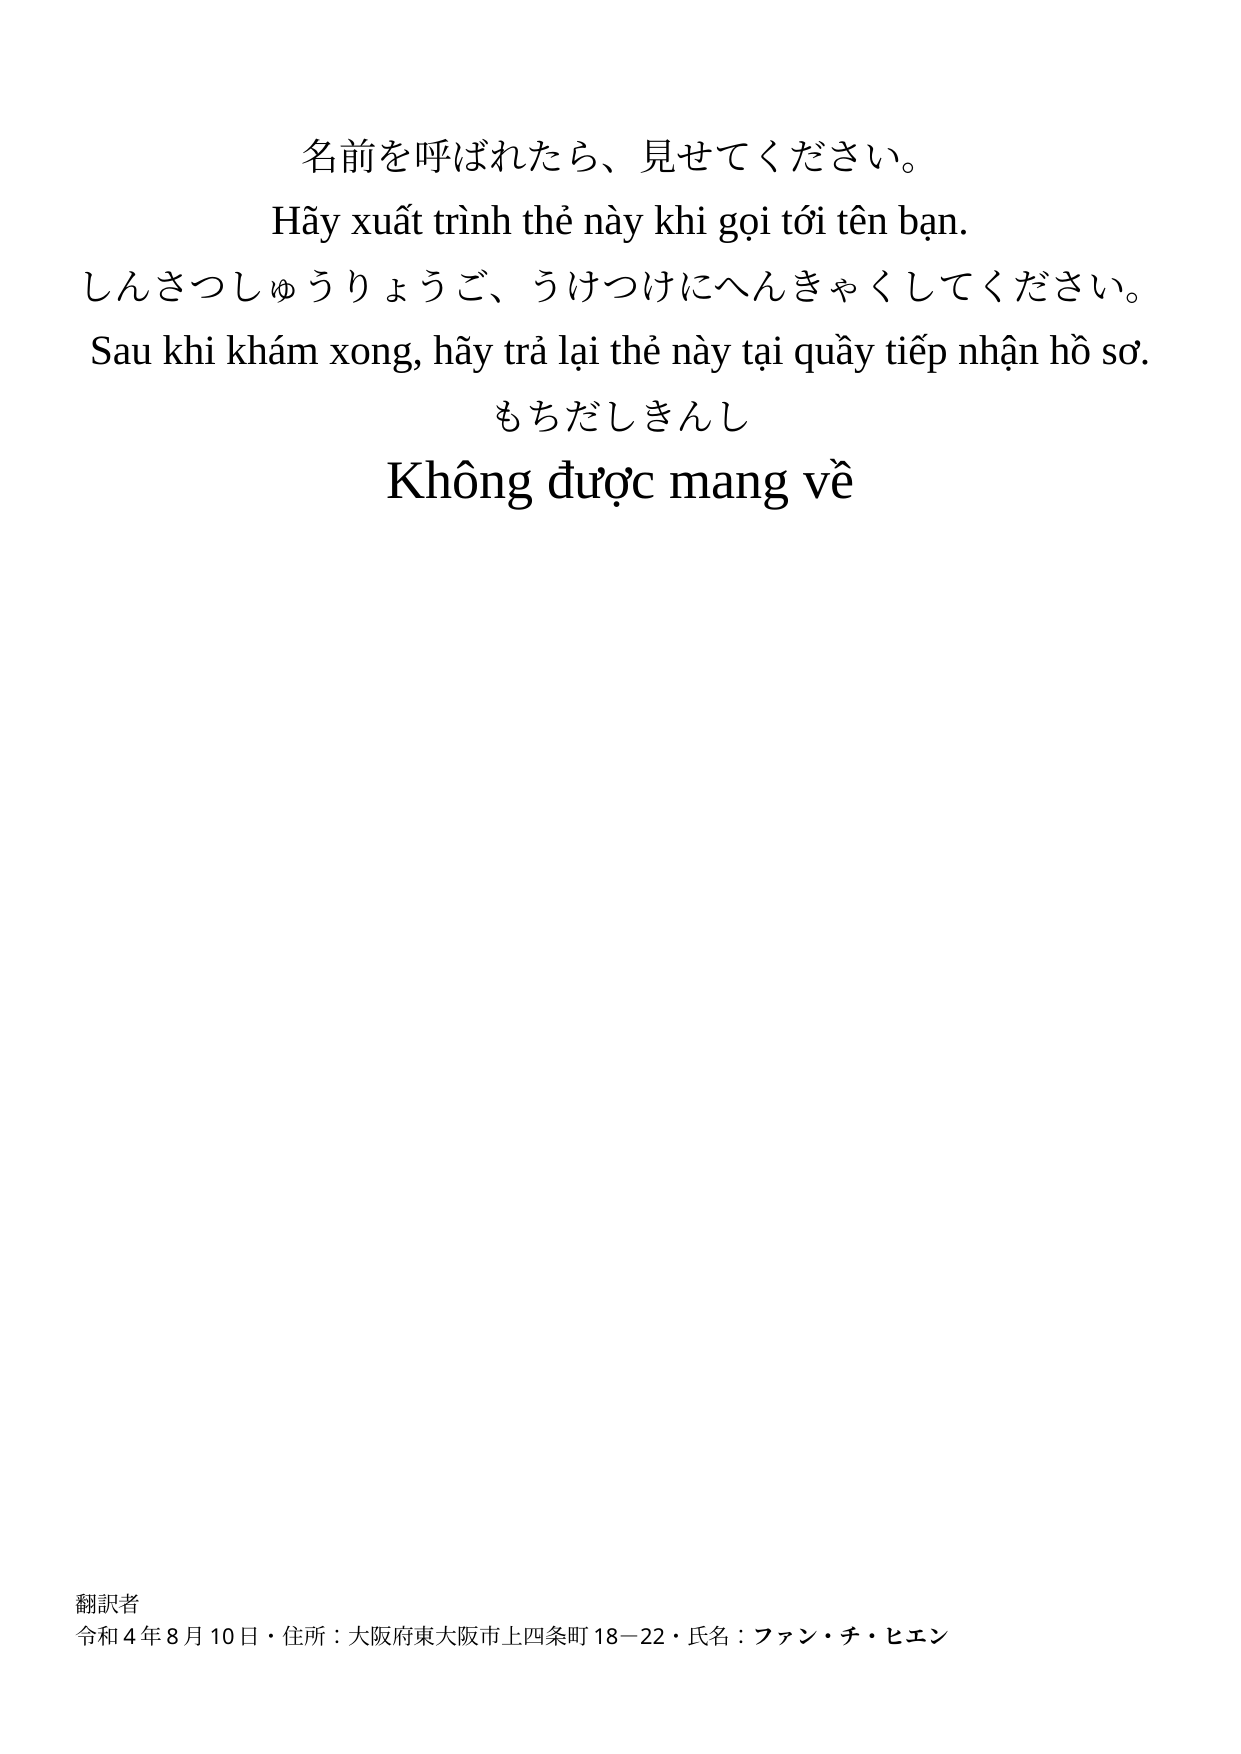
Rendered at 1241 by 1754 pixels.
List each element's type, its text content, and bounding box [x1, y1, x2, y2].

text Sau khi khám xong, hãy trả lại thẻ này tại quầy tiếp nhận hồ sơ. [75, 317, 1165, 382]
text Hãy xuất trình thẻ này khi gọi tới tên bạn. [75, 187, 1165, 252]
text 名前を呼ばれたら、見せてください。 [75, 122, 1165, 187]
text もちだしきんし [75, 382, 1165, 447]
text しんさつしゅうりょうご、うけつけにへんきゃくしてください。 [75, 252, 1165, 317]
text Không được mang về [75, 447, 1165, 512]
